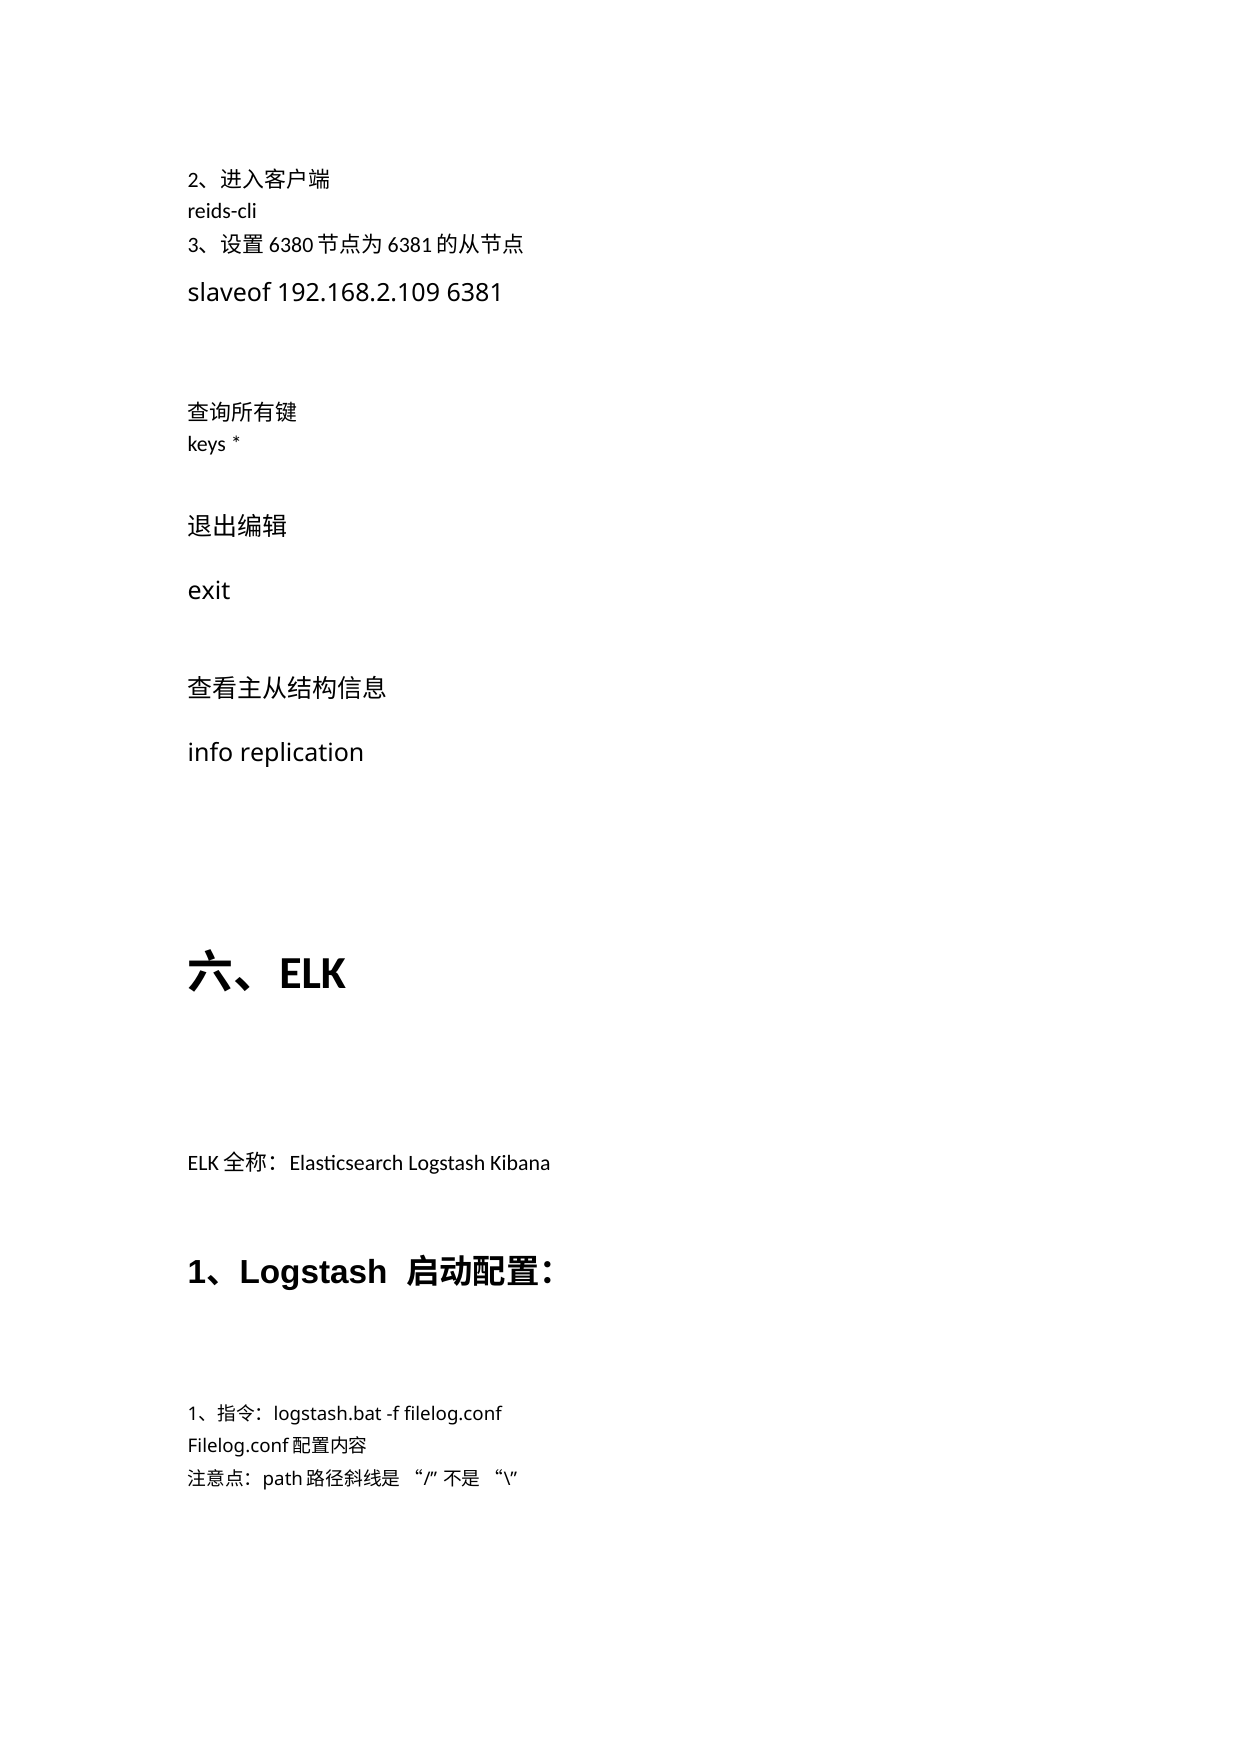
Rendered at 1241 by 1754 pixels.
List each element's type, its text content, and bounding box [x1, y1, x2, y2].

text 3、设置6380节点为6381的从节点 [187, 227, 1053, 259]
text slaveof 192.168.2.109 6381 [187, 259, 1053, 324]
text Filelog.conf配置内容 [187, 1428, 1053, 1461]
subtitle ELK [187, 919, 1053, 1017]
text exit [187, 557, 1053, 622]
text 查看主从结构信息 [187, 654, 1053, 719]
text keys * [187, 427, 1053, 459]
subtitle 1、Logstash 启动配置： [187, 1236, 1053, 1301]
text 注意点：path路径斜线是 “/” 不是 “\” [187, 1461, 1053, 1493]
text 查询所有键 [187, 394, 1053, 427]
text 1、指令：logstash.bat -f filelog.conf [187, 1396, 1053, 1428]
text 退出编辑 [187, 492, 1053, 557]
text reids-cli [187, 194, 1053, 227]
text ELK 全称：Elasticsearch Logstash Kibana [187, 1144, 1053, 1177]
text info replication [187, 719, 1053, 784]
text 2、进入客户端 [187, 162, 1053, 194]
